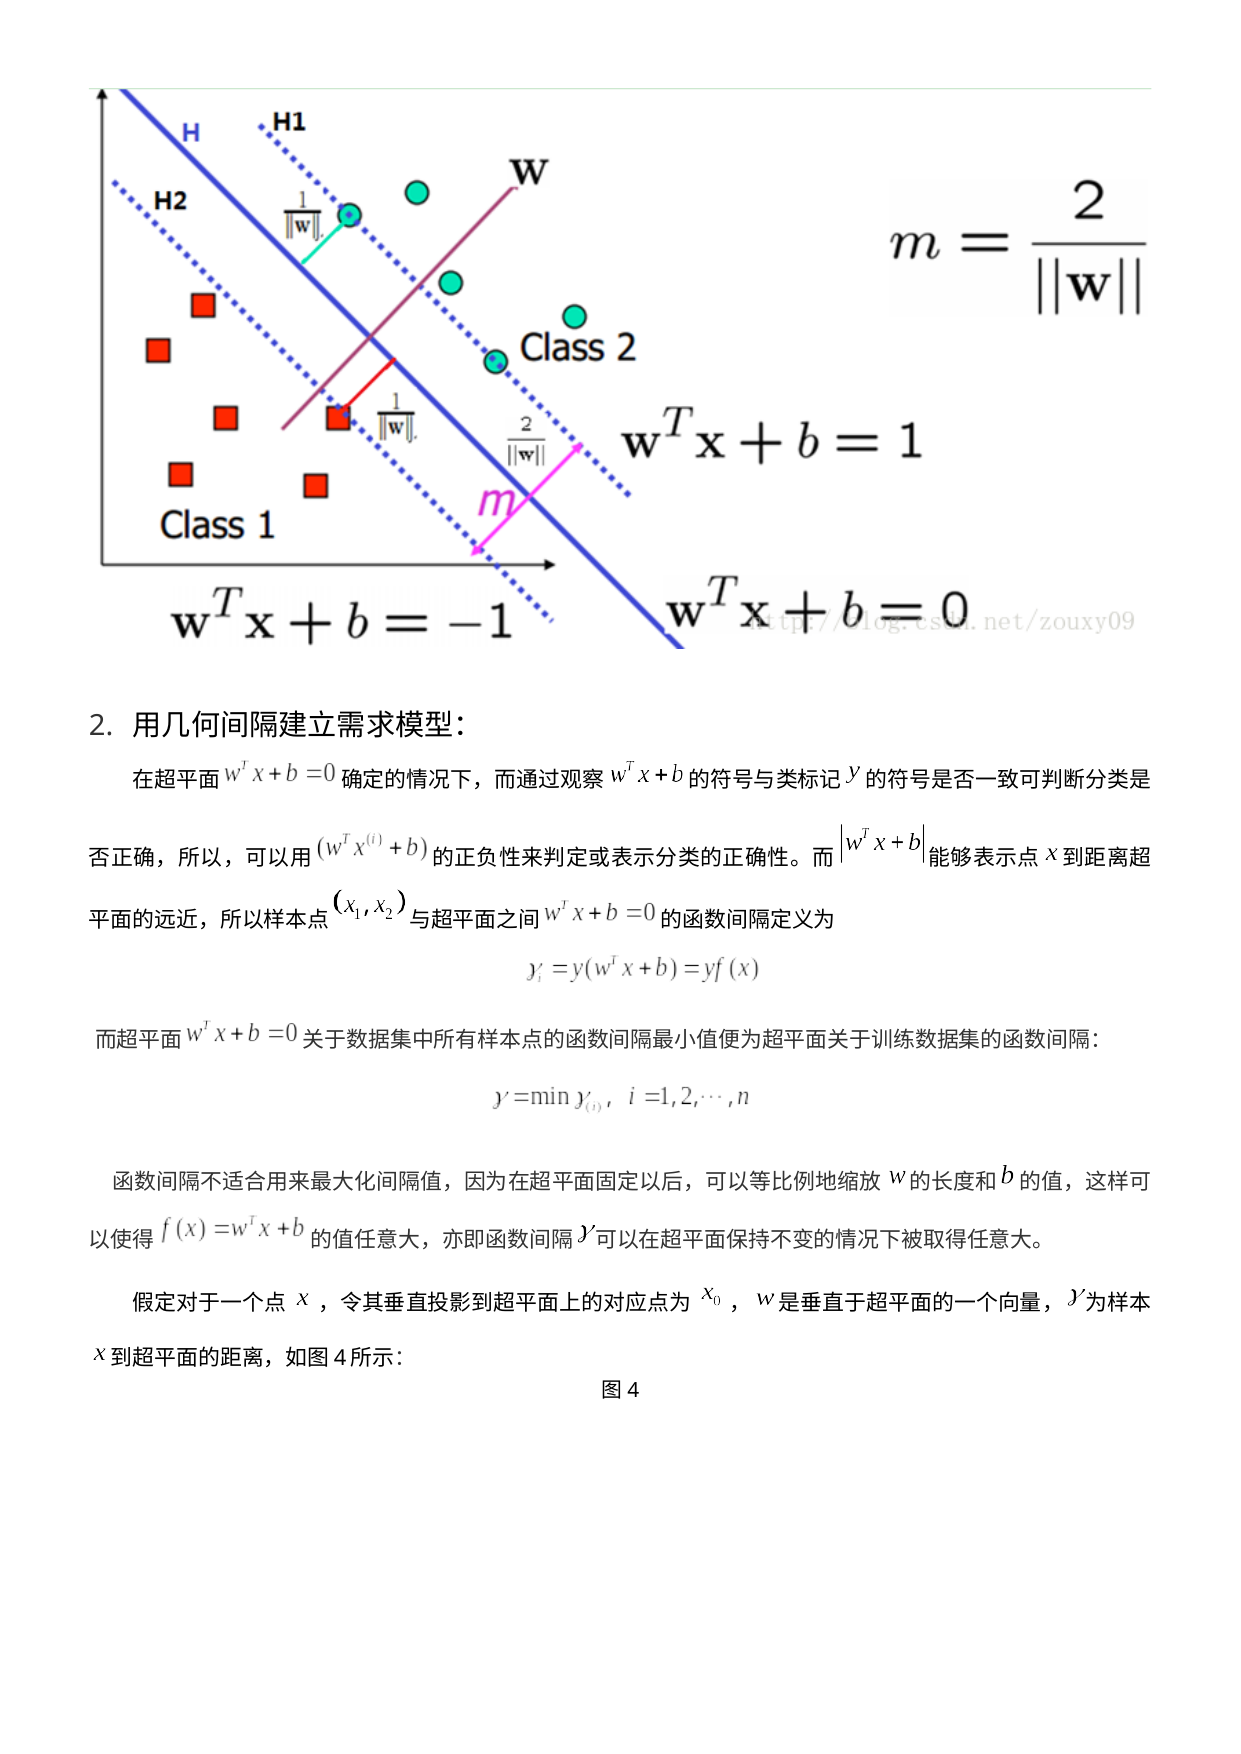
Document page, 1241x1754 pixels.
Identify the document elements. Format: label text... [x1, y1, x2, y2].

picture [88, 88, 1152, 649]
text 假定对于一个点 ，令其垂直投影到超平面上的对应点为 ，是垂直于超平面的一个向量，为样本到超平面的距离，如图4所示： [89, 1275, 1152, 1372]
text 图 4 [89, 1372, 1152, 1405]
text 在超平面确定的情况下，而通过观察的符号与类标记的符号是否一致可判断分类是否正确，所以，可以用的正负性来判定或表示分类的正确性。而能够表示点到距离超平面的远近，所以样本点与超平面之间的函数间隔定义为 [89, 755, 1152, 950]
text 函数间隔不适合用来最大化间隔值，因为在超平面固定以后，可以等比例地缩放的长度和的值，这样可以使得的值任意大，亦即函数间隔可以在超平面保持不变的情况下被取得任意大。 [89, 1145, 1152, 1275]
list 用几何间隔建立需求模型： [89, 690, 1152, 755]
text 而超平面关于数据集中所有样本点的函数间隔最小值便为超平面关于训练数据集的函数间隔： [89, 1015, 1152, 1080]
